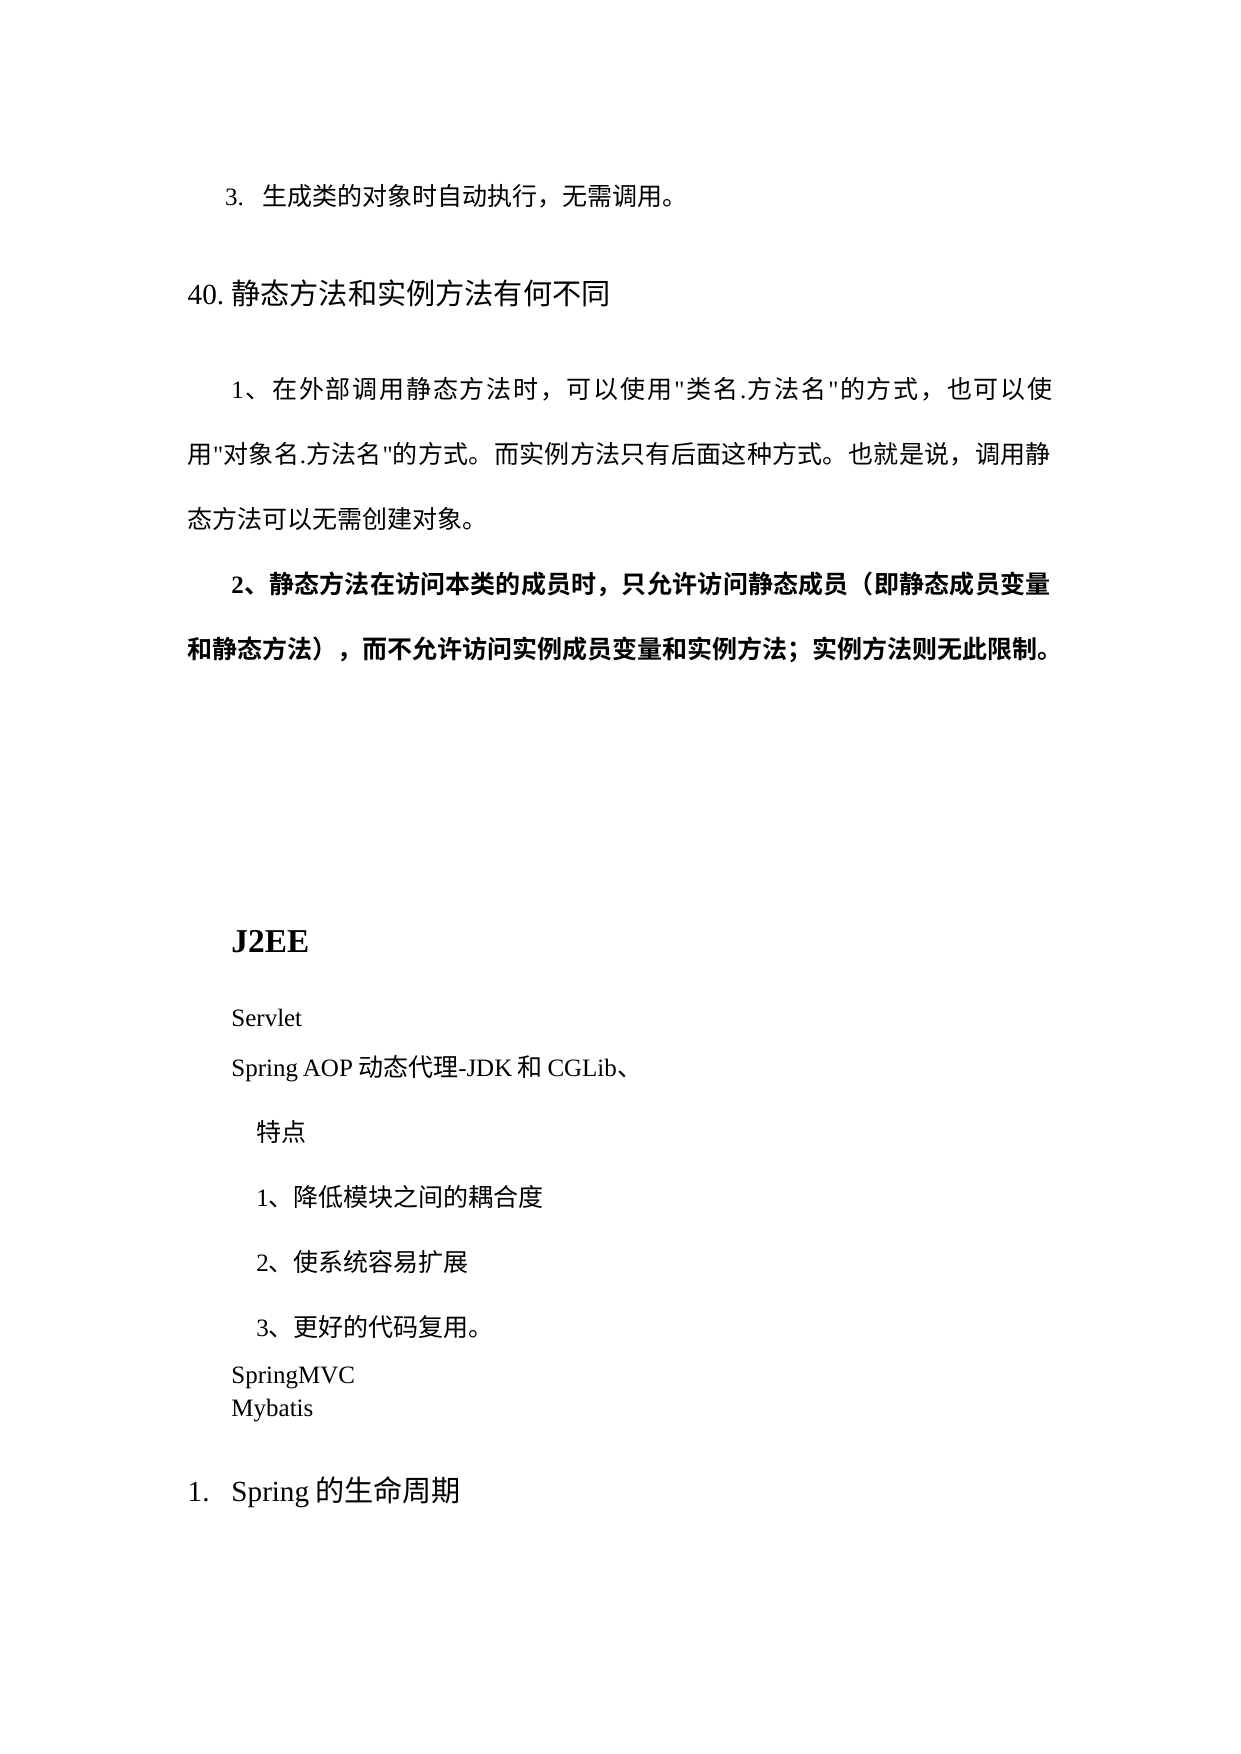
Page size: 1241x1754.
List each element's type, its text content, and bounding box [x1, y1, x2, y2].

text 特点 [212, 1098, 1053, 1163]
text 1、在外部调用静态方法时，可以使用"类名.方法名"的方式，也可以使用"对象名.方法名"的方式。而实例方法只有后面这种方式。也就是说，调用静态方法可以无需创建对象。 [187, 355, 1053, 550]
subtitle Spring的生命周期 [187, 1456, 1053, 1521]
text 3、更好的代码复用。 [212, 1293, 1053, 1358]
text Spring AOP 动态代理-JDK和CGLib、 [187, 1033, 1053, 1098]
text Servlet [187, 1001, 1053, 1033]
subtitle 静态方法和实例方法有何不同 [187, 259, 1053, 324]
list 生成类的对象时自动执行，无需调用。 [225, 162, 1053, 227]
text 1、降低模块之间的耦合度 [212, 1163, 1053, 1228]
text 2、静态方法在访问本类的成员时，只允许访问静态成员（即静态成员变量和静态方法），而不允许访问实例成员变量和实例方法；实例方法则无此限制。 [187, 550, 1053, 680]
text Mybatis [187, 1391, 1053, 1423]
text 2、使系统容易扩展 [212, 1228, 1053, 1293]
subtitle J2EE [187, 908, 1053, 973]
text SpringMVC [187, 1358, 1053, 1391]
